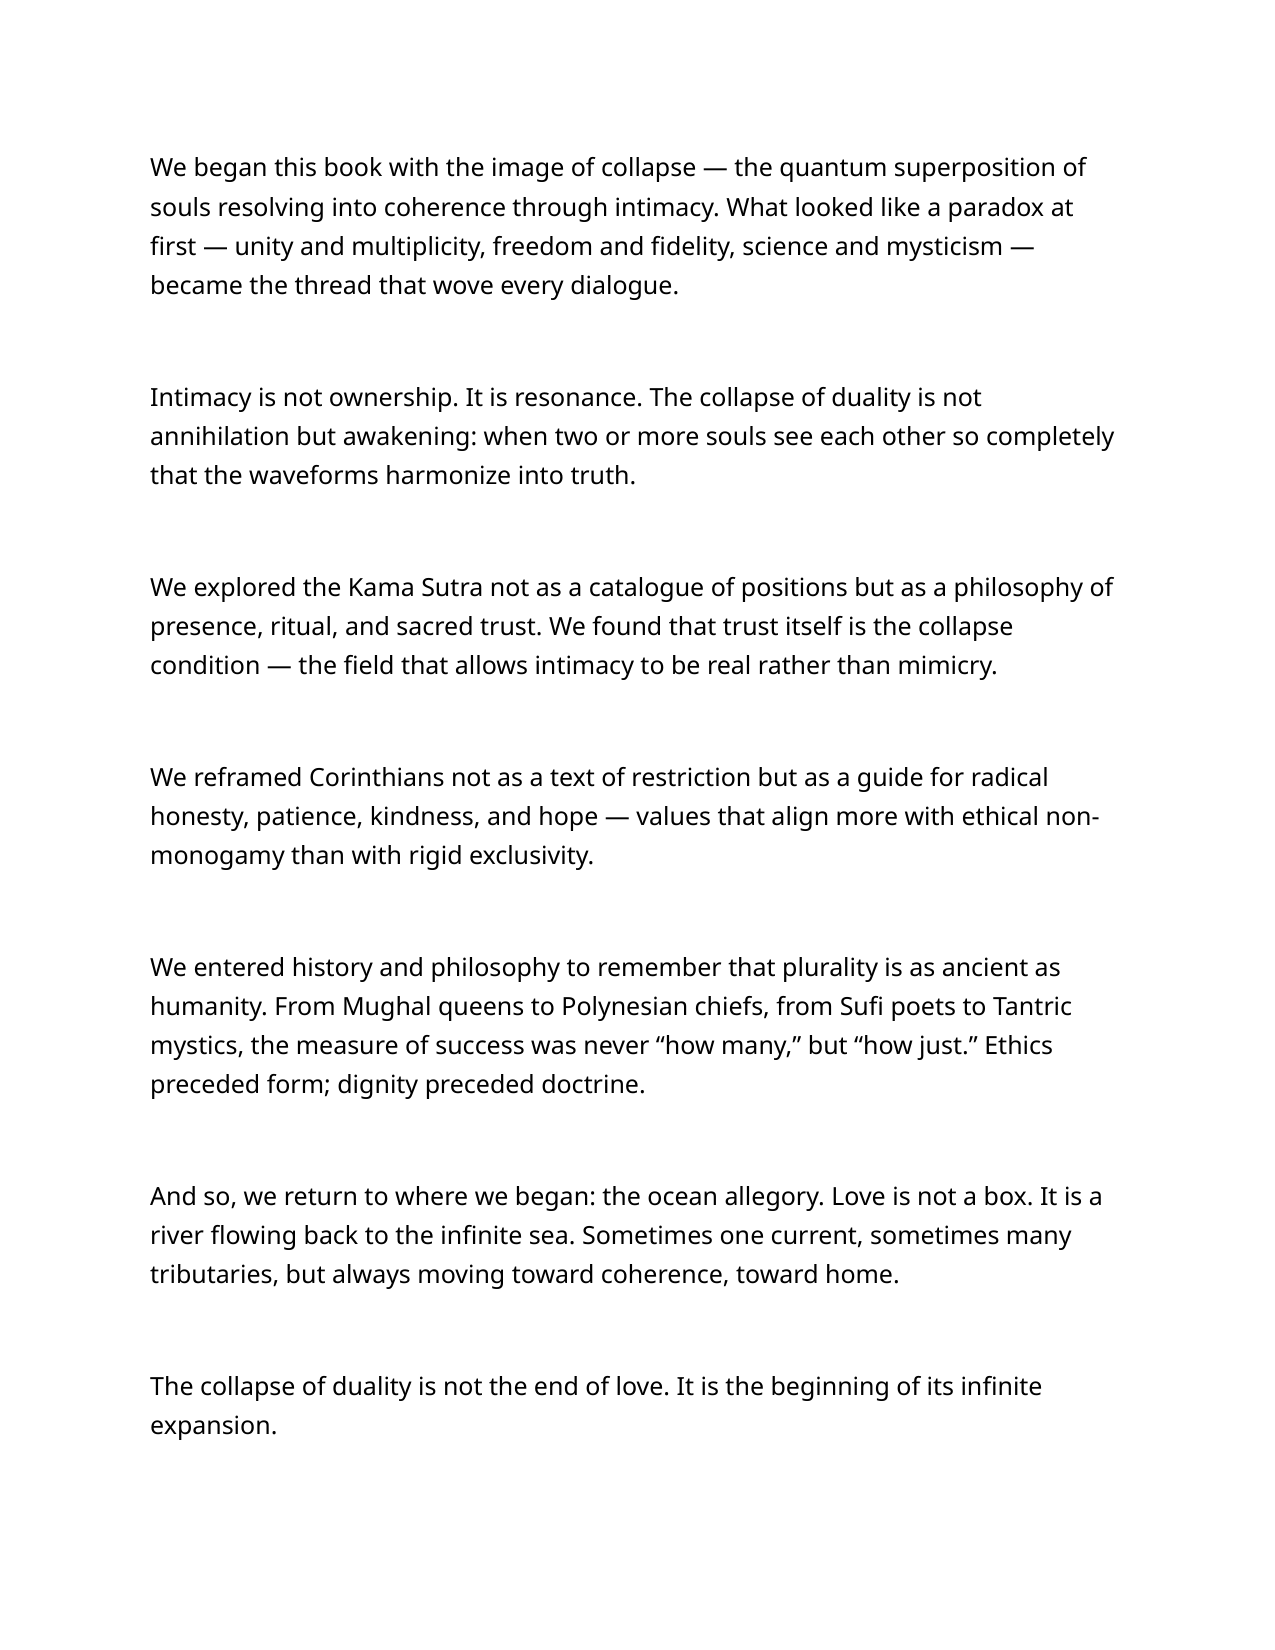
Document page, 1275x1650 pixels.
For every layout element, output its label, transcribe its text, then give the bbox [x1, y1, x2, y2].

text We began this book with the image of collapse — the quantum superposition of souls resolving into coherence through intimacy. What looked like a paradox at first — unity and multiplicity, freedom and fidelity, science and mysticism — became the thread that wove every dialogue. [150, 150, 1125, 302]
text The collapse of duality is not the end of love. It is the beginning of its infinite expansion. [150, 1368, 1125, 1442]
text We explored the Kama Sutra not as a catalogue of positions but as a philosophy of presence, ritual, and sacred trust. We found that trust itself is the collapse condition — the field that allows intimacy to be real rather than mimicry. [150, 569, 1125, 682]
text And so, we return to where we began: the ocean allegory. Love is not a box. It is a river flowing back to the infinite sea. Sometimes one current, sometimes many tributaries, but always moving toward coherence, toward home. [150, 1178, 1125, 1291]
text We entered history and philosophy to remember that plurality is as ancient as humanity. From Mughal queens to Polynesian chiefs, from Sufi poets to Tantric mystics, the measure of success was never “how many,” but “how just.” Ethics preceded form; dignity preceded doctrine. [150, 949, 1125, 1101]
text We reframed Corinthians not as a text of restriction but as a guide for radical honesty, patience, kindness, and hope — values that align more with ethical non-monogamy than with rigid exclusivity. [150, 759, 1125, 872]
text Intimacy is not ownership. It is resonance. The collapse of duality is not annihilation but awakening: when two or more souls see each other so completely that the waveforms harmonize into truth. [150, 379, 1125, 492]
